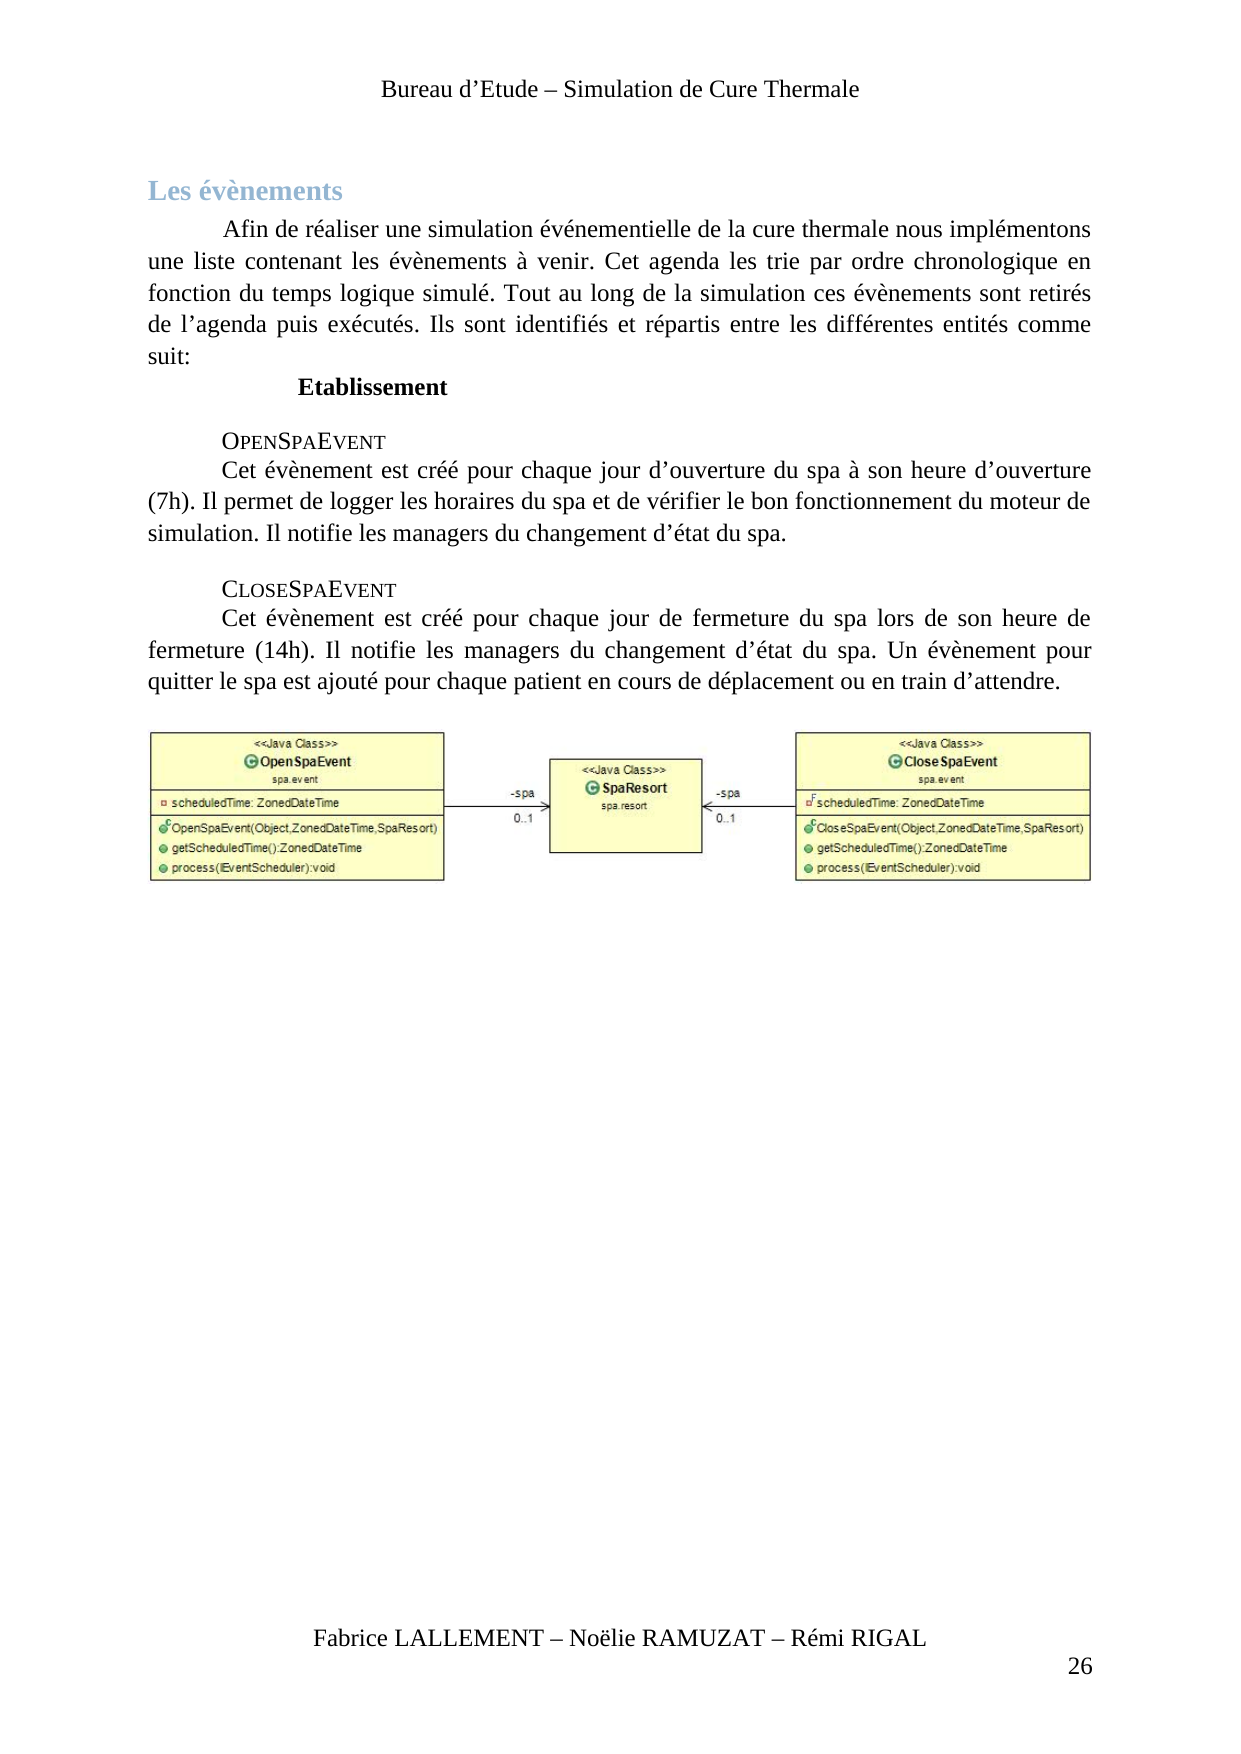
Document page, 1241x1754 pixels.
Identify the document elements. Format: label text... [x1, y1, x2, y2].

text Cet évènement est créé pour chaque jour de fermeture du spa lors de son heure de fermeture (14h). Il notifie les managers du changement d’état du spa. Un évènement pour quitter le spa est ajouté pour chaque patient en cours de déplacement ou en train d’attendre. [148, 603, 1093, 695]
subtitle OpenSpaEvent [148, 426, 1093, 455]
picture [147, 729, 1093, 884]
text Cet évènement est créé pour chaque jour d’ouverture du spa à son heure d’ouverture (7h). Il permet de logger les horaires du spa et de vérifier le bon fonctionnement du moteur de simulation. Il notifie les managers du changement d’état du spa. [148, 455, 1093, 547]
text Afin de réaliser une simulation événementielle de la cure thermale nous implémentons une liste contenant les évènements à venir. Cet agenda les trie par ordre chronologique en fonction du temps logique simulé. Tout au long de la simulation ces évènements sont retirés de l’agenda puis exécutés. Ils sont identifiés et répartis entre les différentes entités comme suit: [148, 214, 1093, 369]
subtitle Etablissement [223, 372, 1093, 401]
subtitle Les évènements [148, 173, 1093, 206]
subtitle CloseSpaEvent [148, 574, 1093, 603]
